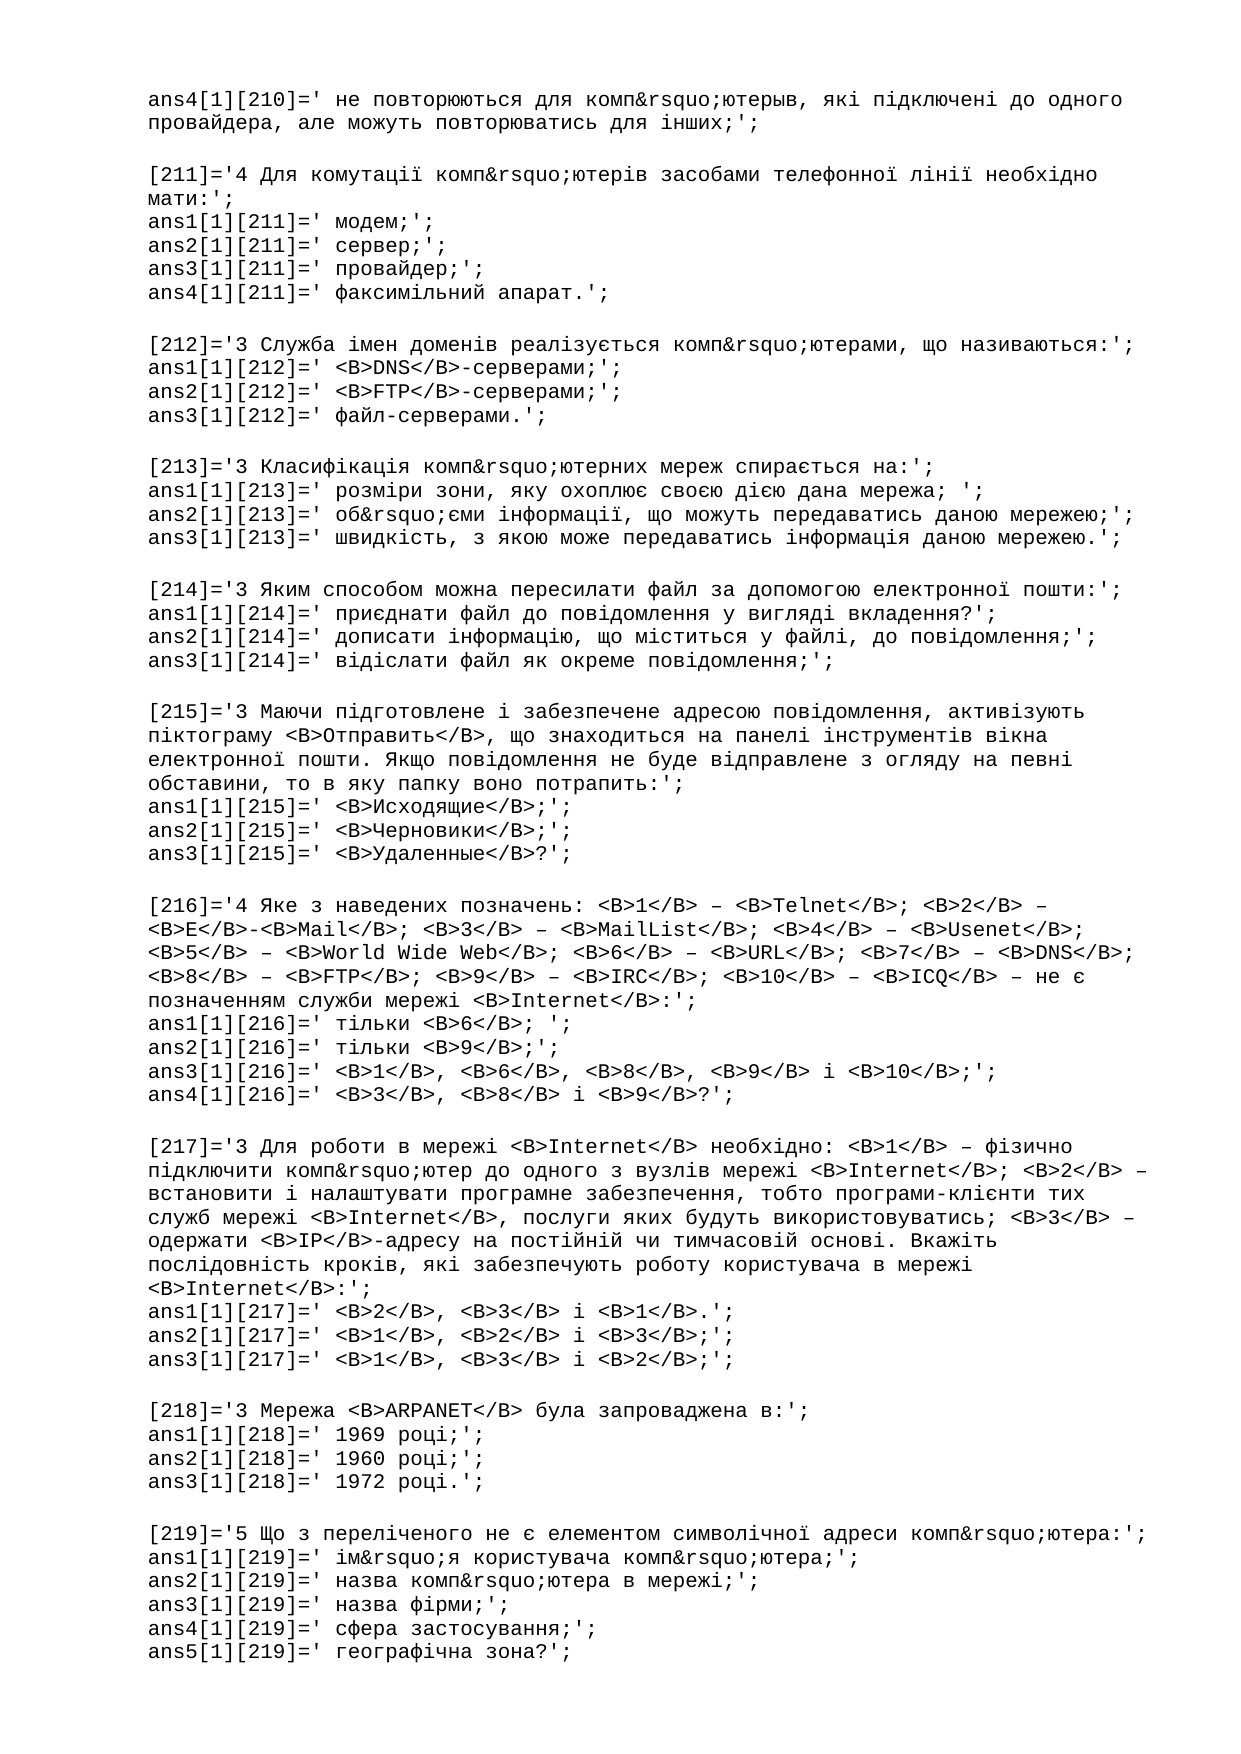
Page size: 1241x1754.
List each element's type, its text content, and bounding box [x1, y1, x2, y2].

text [215]='3 Маючи підготовлене і забезпечене адресою повідомлення, активізують піктограму <B>Отправить</B>, що знаходиться на панелі інструментів вікна електронної пошти. Якщо повідомлення не буде відправлене з огляду на певні обставини, то в яку папку воно потрапить:'; [148, 702, 1152, 796]
text ans3[1][216]=' <B>1</B>, <B>6</B>, <B>8</B>, <B>9</B> і <B>10</B>;'; [148, 1061, 1152, 1084]
text [214]='3 Яким способом можна пересилати файл за допомогою електронної пошти:'; [148, 579, 1152, 603]
text ans4[1][210]=' не повторюються для комп&rsquo;ютерыв, які підключені до одного провайдера, але можуть повторюватись для інших;'; [148, 88, 1152, 136]
text [217]='3 Для роботи в мережі <B>Internet</B> необхідно: <B>1</B> – фізично підключити комп&rsquo;ютер до одного з вузлів мережі <B>Internet</B>; <B>2</B> – встановити і налаштувати програмне забезпечення, тобто програми-клієнти тих служб мережі <B>Internet</B>, послуги яких будуть використовуватись; <B>3</B> – одержати <B>ІР</B>-адресу на постійній чи тимчасовій основі. Вкажіть послідовність кроків, які забезпечують роботу користувача в мережі <B>Internet</B>:'; [148, 1136, 1152, 1301]
text ans3[1][217]=' <B>1</B>, <B>3</B> і <B>2</B>;'; [148, 1349, 1152, 1372]
text ans2[1][212]=' <B>FTP</B>-серверами;'; [148, 381, 1152, 405]
text ans1[1][211]=' модем;'; [148, 211, 1152, 235]
text ans4[1][211]=' факсимільний апарат.'; [148, 282, 1152, 306]
text ans4[1][219]=' сфера застосування;'; [148, 1618, 1152, 1641]
text ans1[1][219]=' ім&rsquo;я користувача комп&rsquo;ютера;'; [148, 1547, 1152, 1570]
text ans2[1][216]=' тільки <B>9</B>;'; [148, 1037, 1152, 1061]
text ans2[1][213]=' об&rsquo;єми інформації, що можуть передаватись даною мережею;'; [148, 504, 1152, 527]
text ans1[1][213]=' розміри зони, яку охоплює своєю дією дана мережа; '; [148, 480, 1152, 504]
text ans3[1][213]=' швидкість, з якою може передаватись інформація даною мережею.'; [148, 527, 1152, 551]
text ans3[1][218]=' 1972 році.'; [148, 1471, 1152, 1495]
text ans2[1][219]=' назва комп&rsquo;ютера в мережі;'; [148, 1570, 1152, 1594]
text ans2[1][218]=' 1960 році;'; [148, 1448, 1152, 1471]
text ans5[1][219]=' географічна зона?'; [148, 1641, 1152, 1665]
text ans3[1][219]=' назва фірми;'; [148, 1594, 1152, 1618]
text [212]='3 Служба імен доменів реалізується комп&rsquo;ютерами, що називаються:'; [148, 334, 1152, 357]
text [216]='4 Яке з наведених позначень: <B>1</B> – <B>Telnet</B>; <B>2</B> – <B>E</B>-<B>Mail</B>; <B>3</B> – <B>MailList</B>; <B>4</B> – <B>Usenet</B>; <B>5</B> – <B>World Wide Web</B>; <B>6</B> – <B>URL</B>; <B>7</B> – <B>DNS</B>; <B>8</B> – <B>FTP</B>; <B>9</B> – <B>IRC</B>; <B>10</B> – <B>ICQ</B> – не є позначенням служби мережі <B>Internet</B>:'; [148, 895, 1152, 1013]
text ans2[1][214]=' дописати інформацію, що міститься у файлі, до повідомлення;'; [148, 626, 1152, 650]
text [218]='3 Мережа <B>ARPANET</B> була запроваджена в:'; [148, 1400, 1152, 1424]
text ans2[1][211]=' сервер;'; [148, 235, 1152, 258]
text ans1[1][217]=' <B>2</B>, <B>3</B> i <B>1</B>.'; [148, 1301, 1152, 1325]
text ans4[1][216]=' <B>3</B>, <B>8</B> і <B>9</B>?'; [148, 1084, 1152, 1108]
text ans1[1][212]=' <B>DNS</B>-серверами;'; [148, 357, 1152, 381]
text ans3[1][211]=' провайдер;'; [148, 258, 1152, 282]
text [211]='4 Для комутації комп&rsquo;ютерів засобами телефонної лінії необхідно мати:'; [148, 164, 1152, 211]
text ans1[1][214]=' приєднати файл до повідомлення у вигляді вкладення?'; [148, 603, 1152, 626]
text ans1[1][218]=' 1969 році;'; [148, 1424, 1152, 1448]
text ans2[1][217]=' <B>1</B>, <B>2</B> і <B>3</B>;'; [148, 1325, 1152, 1349]
text ans1[1][215]=' <B>Исходящие</B>;'; [148, 796, 1152, 820]
text ans1[1][216]=' тільки <B>6</B>; '; [148, 1013, 1152, 1037]
text ans2[1][215]=' <B>Черновики</B>;'; [148, 820, 1152, 843]
text ans3[1][214]=' відіслати файл як окреме повідомлення;'; [148, 650, 1152, 673]
text ans3[1][215]=' <B>Удаленные</B>?'; [148, 843, 1152, 867]
text [213]='3 Класифікація комп&rsquo;ютерних мереж спирається на:'; [148, 456, 1152, 480]
text ans3[1][212]=' файл-серверами.'; [148, 405, 1152, 428]
text [219]='5 Що з переліченого не є елементом символічної адреси комп&rsquo;ютера:'; [148, 1523, 1152, 1547]
